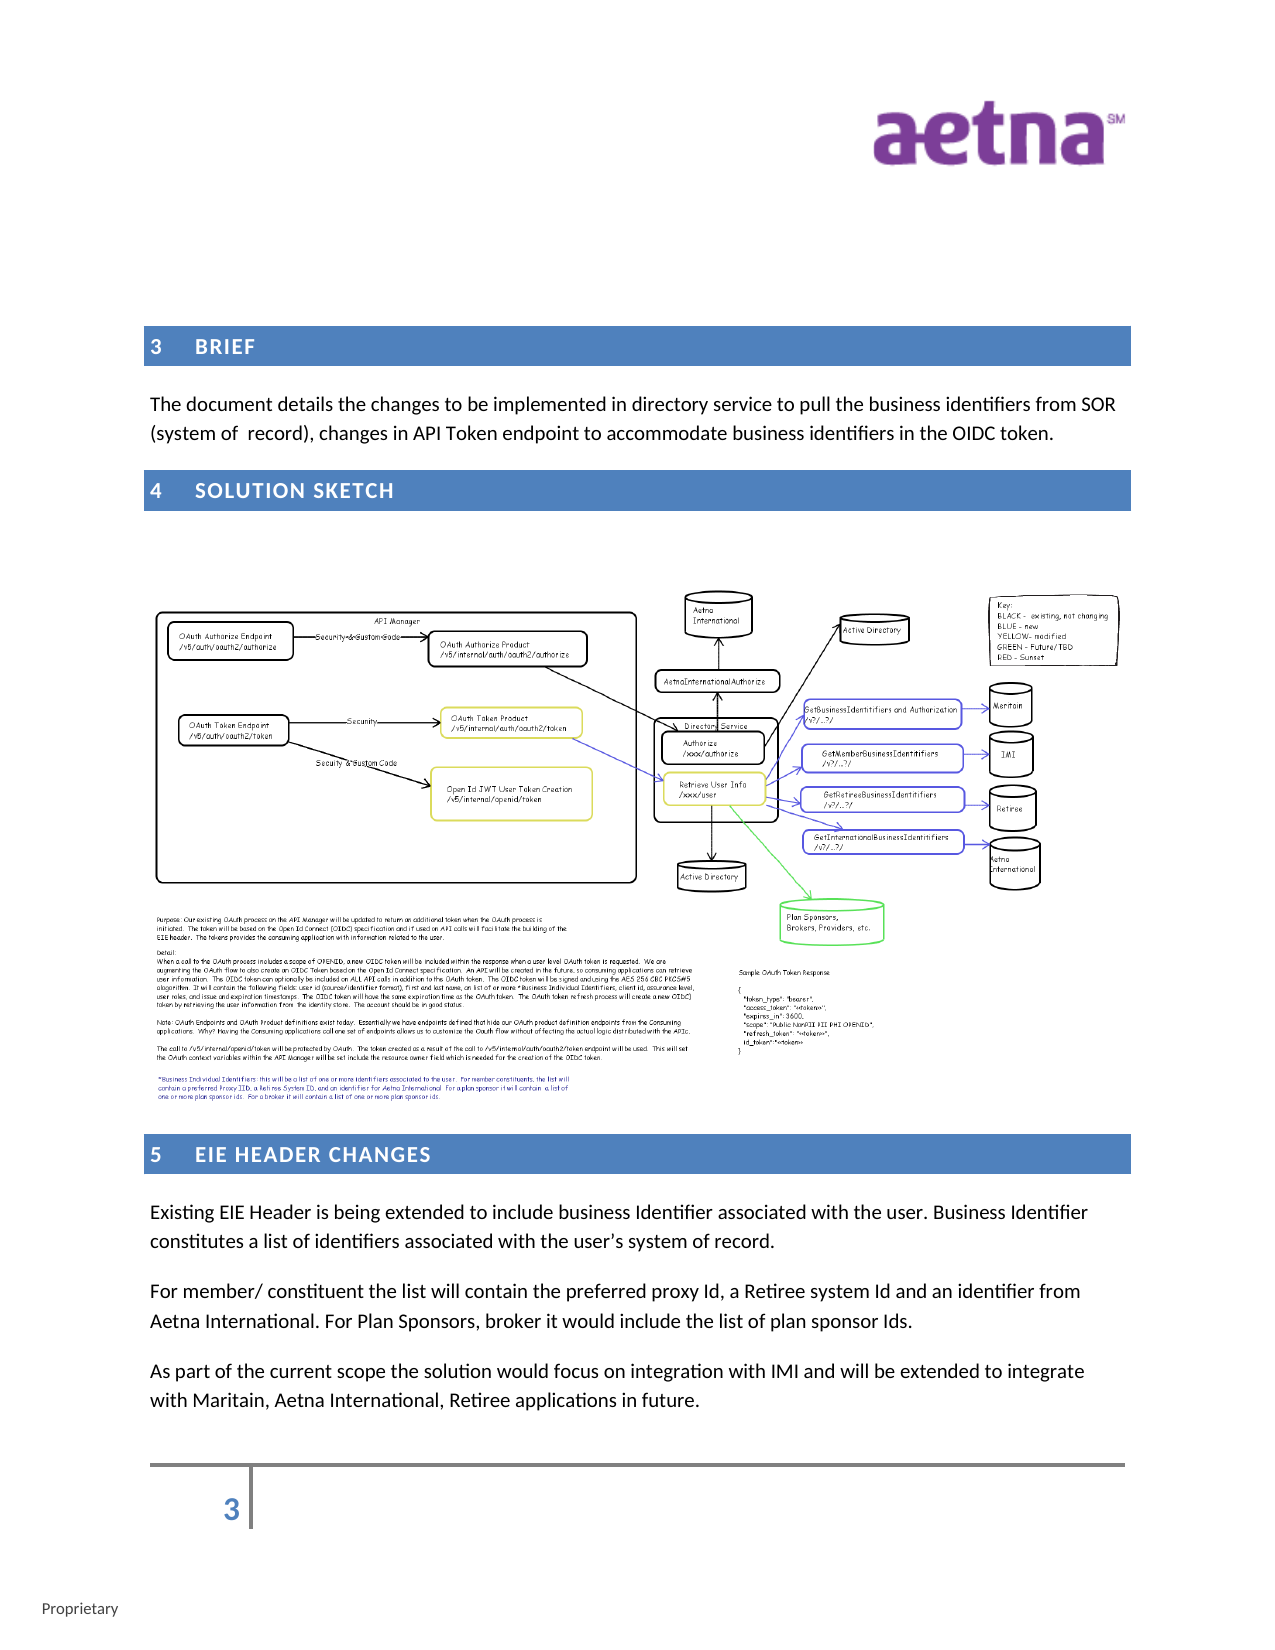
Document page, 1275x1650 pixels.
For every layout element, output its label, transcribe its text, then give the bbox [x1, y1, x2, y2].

text The document details the changes to be implemented in directory service to pull the business identifiers from SOR (system of record), changes in API Token endpoint to accommodate business identifiers in the OIDC token. [150, 391, 1125, 446]
text For member/ constituent the list will contain the preferred proxy Id, a Retiree system Id and an identifier from Aetna International. For Plan Sponsors, broker it would include the list of plan sponsor Ids. [150, 1279, 1125, 1333]
picture [150, 585, 1125, 1110]
subtitle EIE Header Changes [150, 1140, 1125, 1168]
text As part of the current scope the solution would focus on integration with IMI and will be extended to integrate with Maritain, Aetna International, Retiree applications in future. [150, 1358, 1125, 1412]
text Existing EIE Header is being extended to include business Identifier associated with the user. Business Identifier constitutes a list of identifiers associated with the user’s system of record. [150, 1199, 1125, 1254]
subtitle Brief [150, 332, 1125, 360]
subtitle Solution Sketch [150, 476, 1125, 504]
picture [873, 95, 1125, 176]
